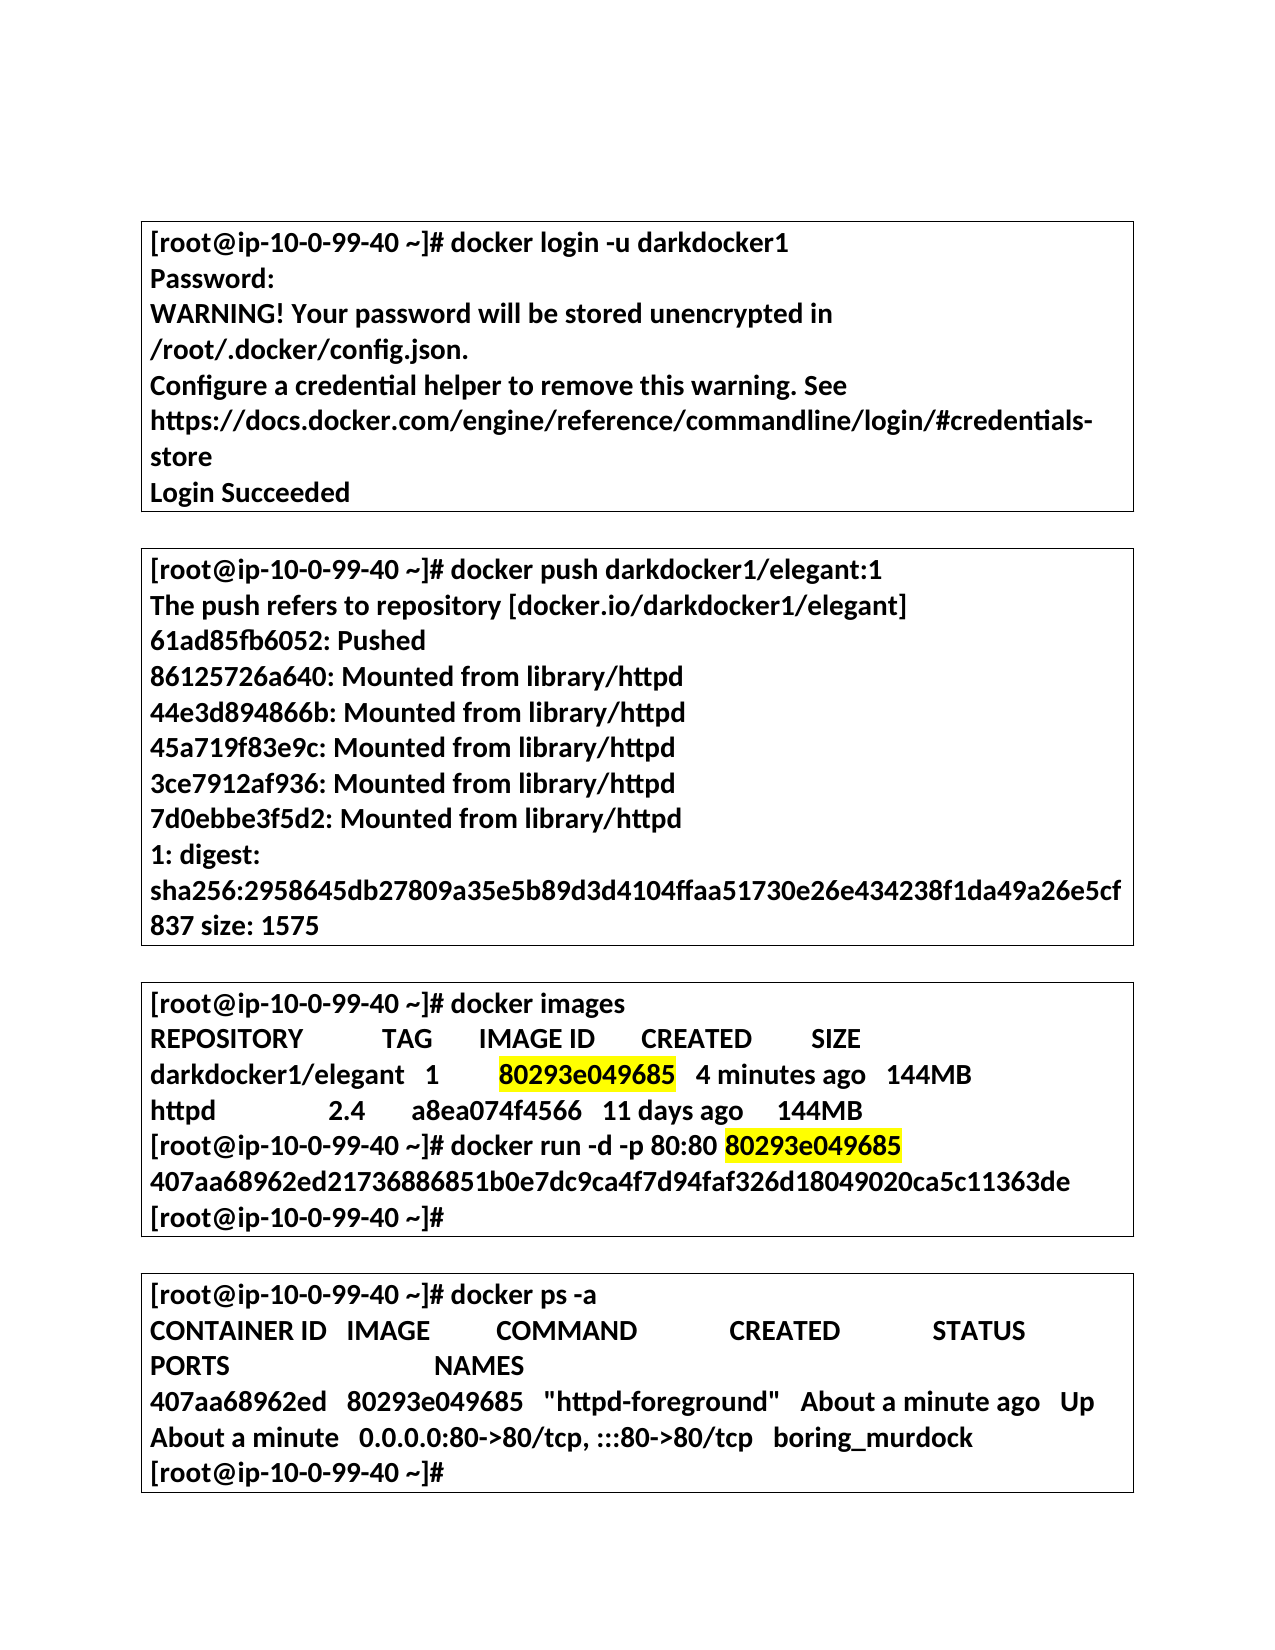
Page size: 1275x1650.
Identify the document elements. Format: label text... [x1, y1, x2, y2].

text 61ad85fb6052: Pushed [150, 622, 1125, 658]
text CONTAINER ID IMAGE COMMAND CREATED STATUS PORTS NAMES [150, 1312, 1125, 1383]
text WARNING! Your password will be stored unencrypted in /root/.docker/config.json. [150, 296, 1125, 367]
text Configure a credential helper to remove this warning. See [150, 367, 1125, 402]
text 86125726a640: Mounted from library/httpd [150, 658, 1125, 694]
text 7d0ebbe3f5d2: Mounted from library/httpd [150, 801, 1125, 833]
text [root@ip-10-0-99-40 ~]# docker images [142, 983, 1133, 1021]
text 1: digest: sha256:2958645db27809a35e5b89d3d4104ffaa51730e26e434238f1da49a26e5cf837 size: 1575 [142, 833, 1133, 945]
text darkdocker1/elegant 1 80293e049685 4 minutes ago 144MB [676, 1056, 1125, 1092]
text 407aa68962ed 80293e049685 "httpd-foreground" About a minute ago Up About a minute 0.0.0.0:80->80/tcp, :::80->80/tcp boring_murdock [150, 1383, 1125, 1451]
text httpd 2.4 a8ea074f4566 11 days ago 144MB [150, 1092, 1125, 1127]
text [root@ip-10-0-99-40 ~]# [142, 1451, 1133, 1492]
text [root@ip-10-0-99-40 ~]# docker ps -a [142, 1274, 1133, 1312]
text 407aa68962ed21736886851b0e7dc9ca4f7d94faf326d18049020ca5c11363de [150, 1163, 1125, 1196]
text darkdocker1/elegant 1 80293e049685 4 minutes ago 144MB [150, 1056, 499, 1092]
text https://docs.docker.com/engine/reference/commandline/login/#credentials-store [150, 402, 1125, 471]
text Login Succeeded [142, 471, 1133, 511]
text [root@ip-10-0-99-40 ~]# docker login -u darkdocker1 [142, 222, 1133, 260]
text 45a719f83e9c: Mounted from library/httpd [150, 729, 1125, 765]
text [root@ip-10-0-99-40 ~]# [142, 1196, 1133, 1236]
text Password: [150, 260, 1125, 296]
text [root@ip-10-0-99-40 ~]# docker run -d -p 80:80 80293e049685 [150, 1127, 1125, 1163]
text 44e3d894866b: Mounted from library/httpd [150, 694, 1125, 729]
text [root@ip-10-0-99-40 ~]# docker push darkdocker1/elegant:1 [142, 549, 1133, 587]
text REPOSITORY TAG IMAGE ID CREATED SIZE [150, 1021, 1125, 1056]
text The push refers to repository [docker.io/darkdocker1/elegant] [150, 587, 1125, 622]
text 3ce7912af936: Mounted from library/httpd [150, 765, 1125, 801]
